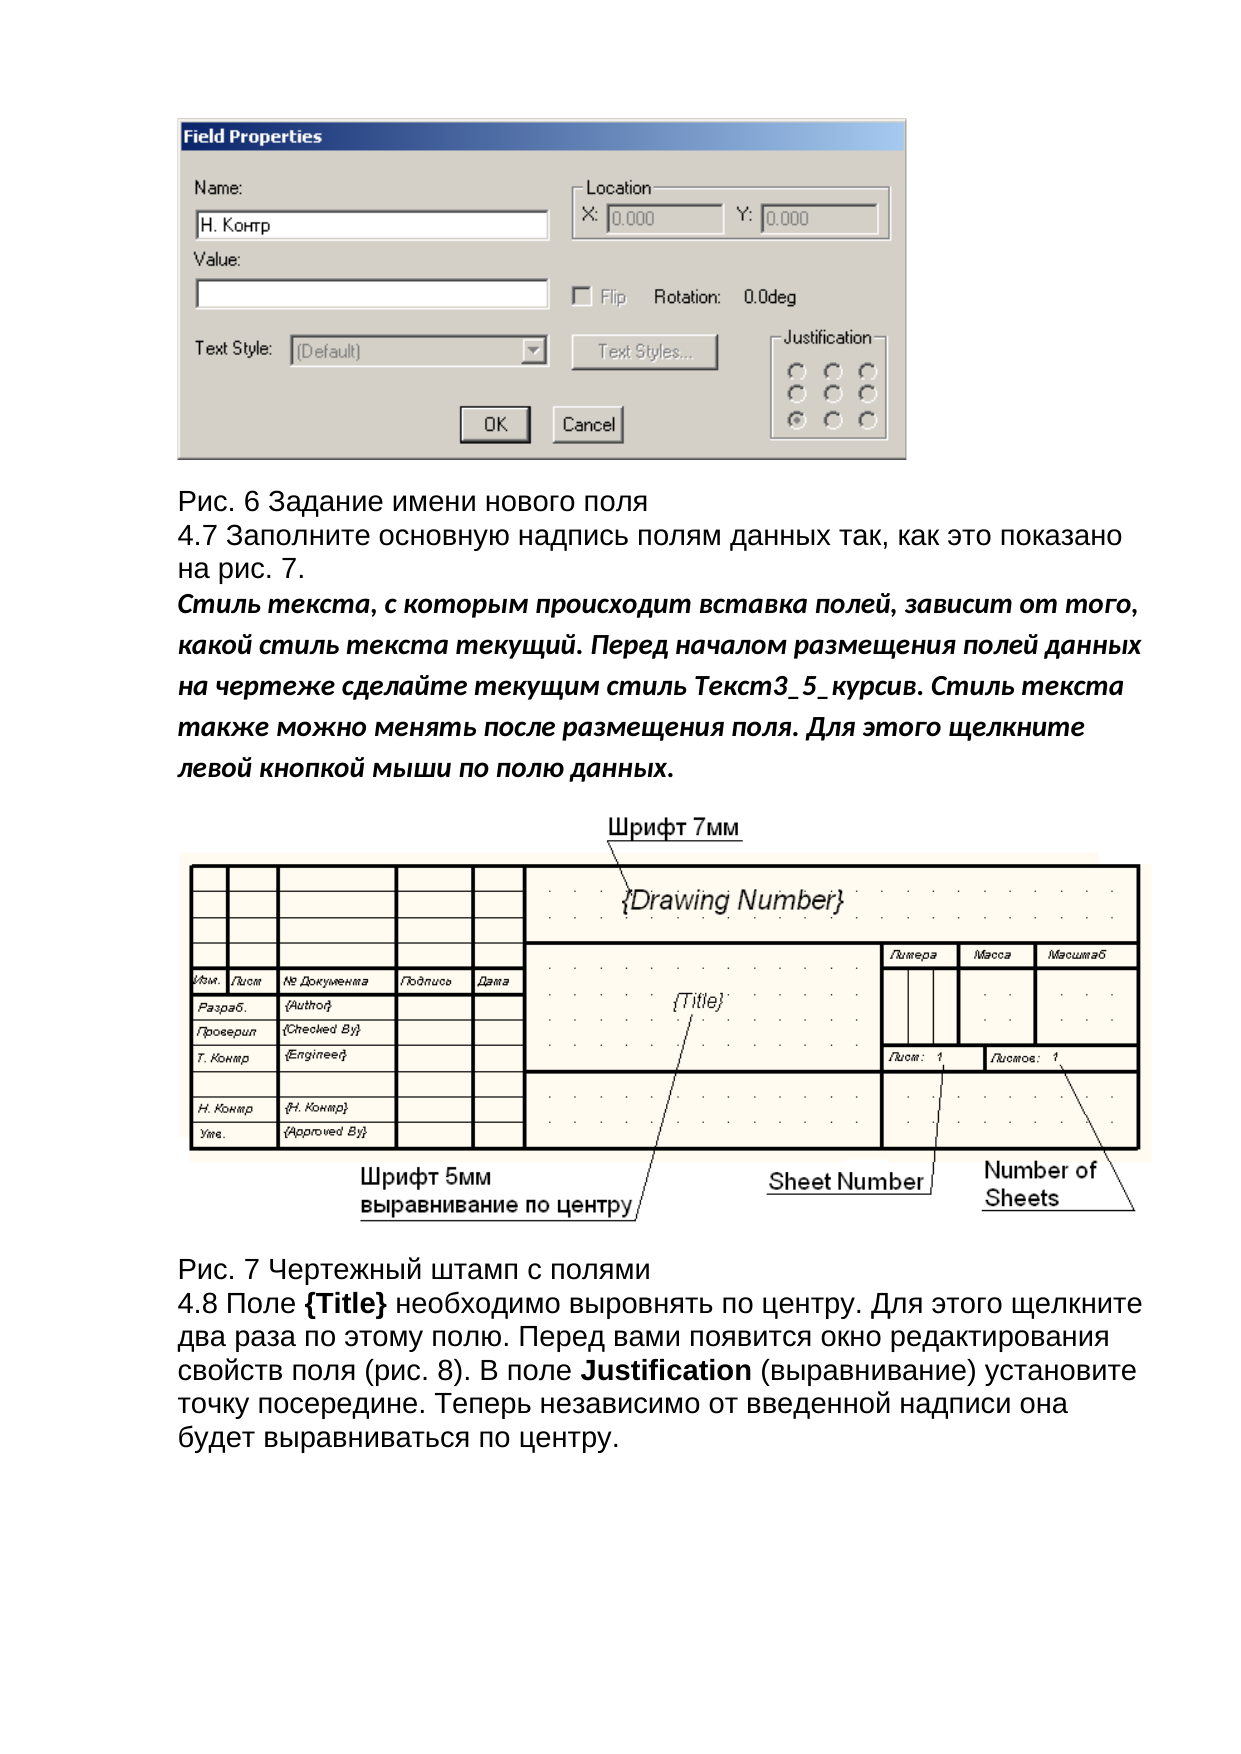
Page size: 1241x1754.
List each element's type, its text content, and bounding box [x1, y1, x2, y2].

text 4.8 Поле {Title} необходимо выровнять по центру. Для этого щелкните два раза по этому полю. Перед вами появится окно редактирования свойств поля (рис. 8). В поле Justification (выравнивание) установите точку посередине. Теперь независимо от введенной надписи она будет выравниваться по центру. [177, 1286, 1152, 1453]
text Стиль текста, с которым происходит вставка полей, зависит от того, какой стиль текста текущий. Перед началом размещения полей данных на чертеже сделайте текущим стиль Текст3_5_курсив. Стиль текста также можно менять после размещения поля. Для этого щелкните левой кнопкой мыши по полю данных. [177, 585, 1152, 784]
text Рис. 6 Задание имени нового поля [177, 484, 1152, 518]
text 4.7 Заполните основную надпись полям данных так, как это показано на рис. 7. [177, 518, 1152, 585]
text Рис. 7 Чертежный штамп с полями [177, 1252, 1152, 1286]
